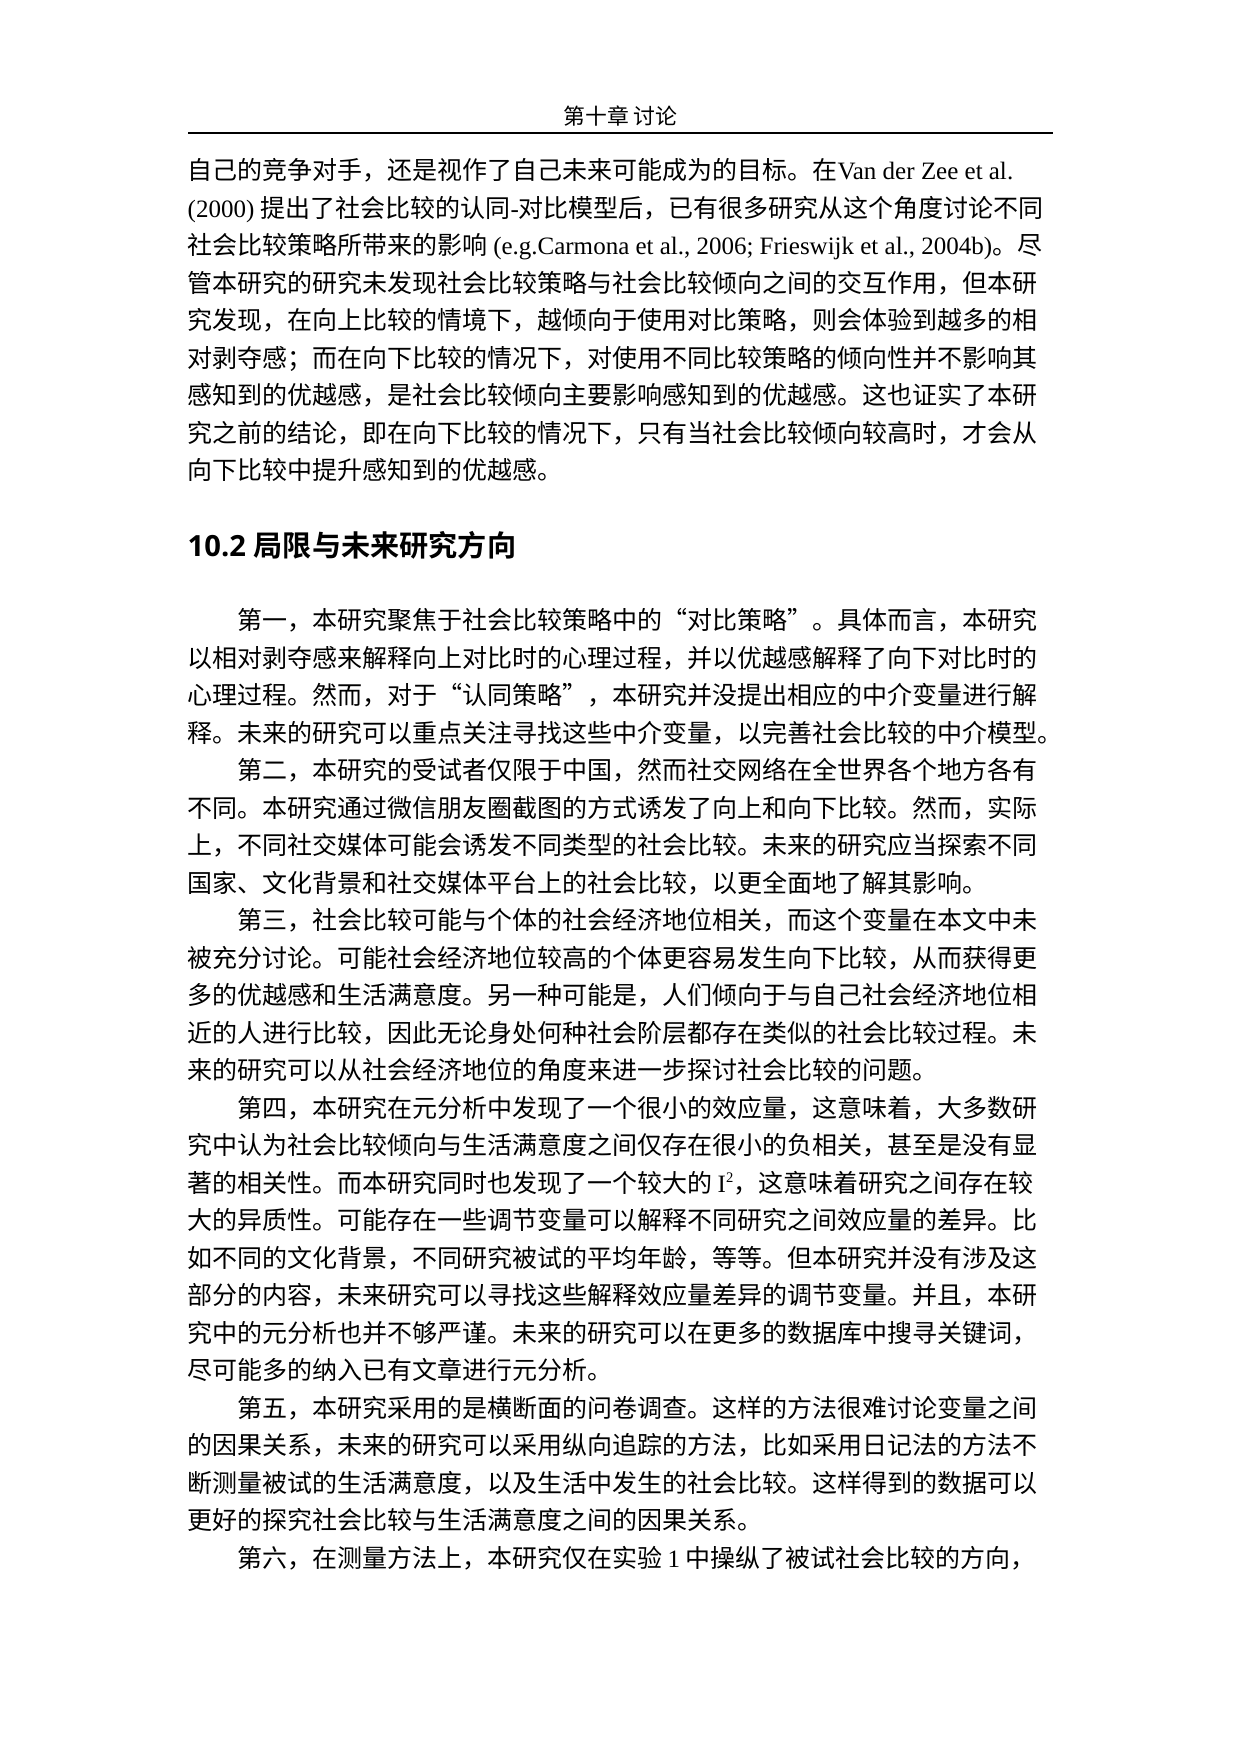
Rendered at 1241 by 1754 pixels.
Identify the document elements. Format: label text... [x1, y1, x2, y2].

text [187, 1537, 1053, 1575]
text 第五，本研究采用的是横断面的问卷调查。这样的方法很难讨论变量之间的因果关系，未来的研究可以采用纵向追踪的方法，比如采用日记法的方法不断测量被试的生活满意度，以及生活中发生的社会比较。这样得到的数据可以更好的探究社会比较与生活满意度之间的因果关系。 [187, 1387, 1053, 1537]
text 第一，本研究聚焦于社会比较策略中的“对比策略”。具体而言，本研究以相对剥夺感来解释向上对比时的心理过程，并以优越感解释了向下对比时的心理过程。然而，对于“认同策略”，本研究并没提出相应的中介变量进行解释。未来的研究可以重点关注寻找这些中介变量，以完善社会比较的中介模型。 [187, 600, 1053, 750]
text 第四，本研究在元分析中发现了一个很小的效应量，这意味着，大多数研究中认为社会比较倾向与生活满意度之间仅存在很小的负相关，甚至是没有显著的相关性。而本研究同时也发现了一个较大的I2，这意味着研究之间存在较大的异质性。可能存在一些调节变量可以解释不同研究之间效应量的差异。比如不同的文化背景，不同研究被试的平均年龄，等等。但本研究并没有涉及这部分的内容，未来研究可以寻找这些解释效应量差异的调节变量。并且，本研究中的元分析也并不够严谨。未来的研究可以在更多的数据库中搜寻关键词，尽可能多的纳入已有文章进行元分析。 [187, 1087, 1053, 1387]
subtitle 10.2 局限与未来研究方向 [187, 506, 1053, 581]
text 第二，本研究的受试者仅限于中国，然而社交网络在全世界各个地方各有不同。本研究通过微信朋友圈截图的方式诱发了向上和向下比较。然而，实际上，不同社交媒体可能会诱发不同类型的社会比较。未来的研究应当探索不同国家、文化背景和社交媒体平台上的社会比较，以更全面地了解其影响。 [187, 750, 1053, 900]
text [187, 150, 1053, 487]
text 第三，社会比较可能与个体的社会经济地位相关，而这个变量在本文中未被充分讨论。可能社会经济地位较高的个体更容易发生向下比较，从而获得更多的优越感和生活满意度。另一种可能是，人们倾向于与自己社会经济地位相近的人进行比较，因此无论身处何种社会阶层都存在类似的社会比较过程。未来的研究可以从社会经济地位的角度来进一步探讨社会比较的问题。 [187, 900, 1053, 1087]
